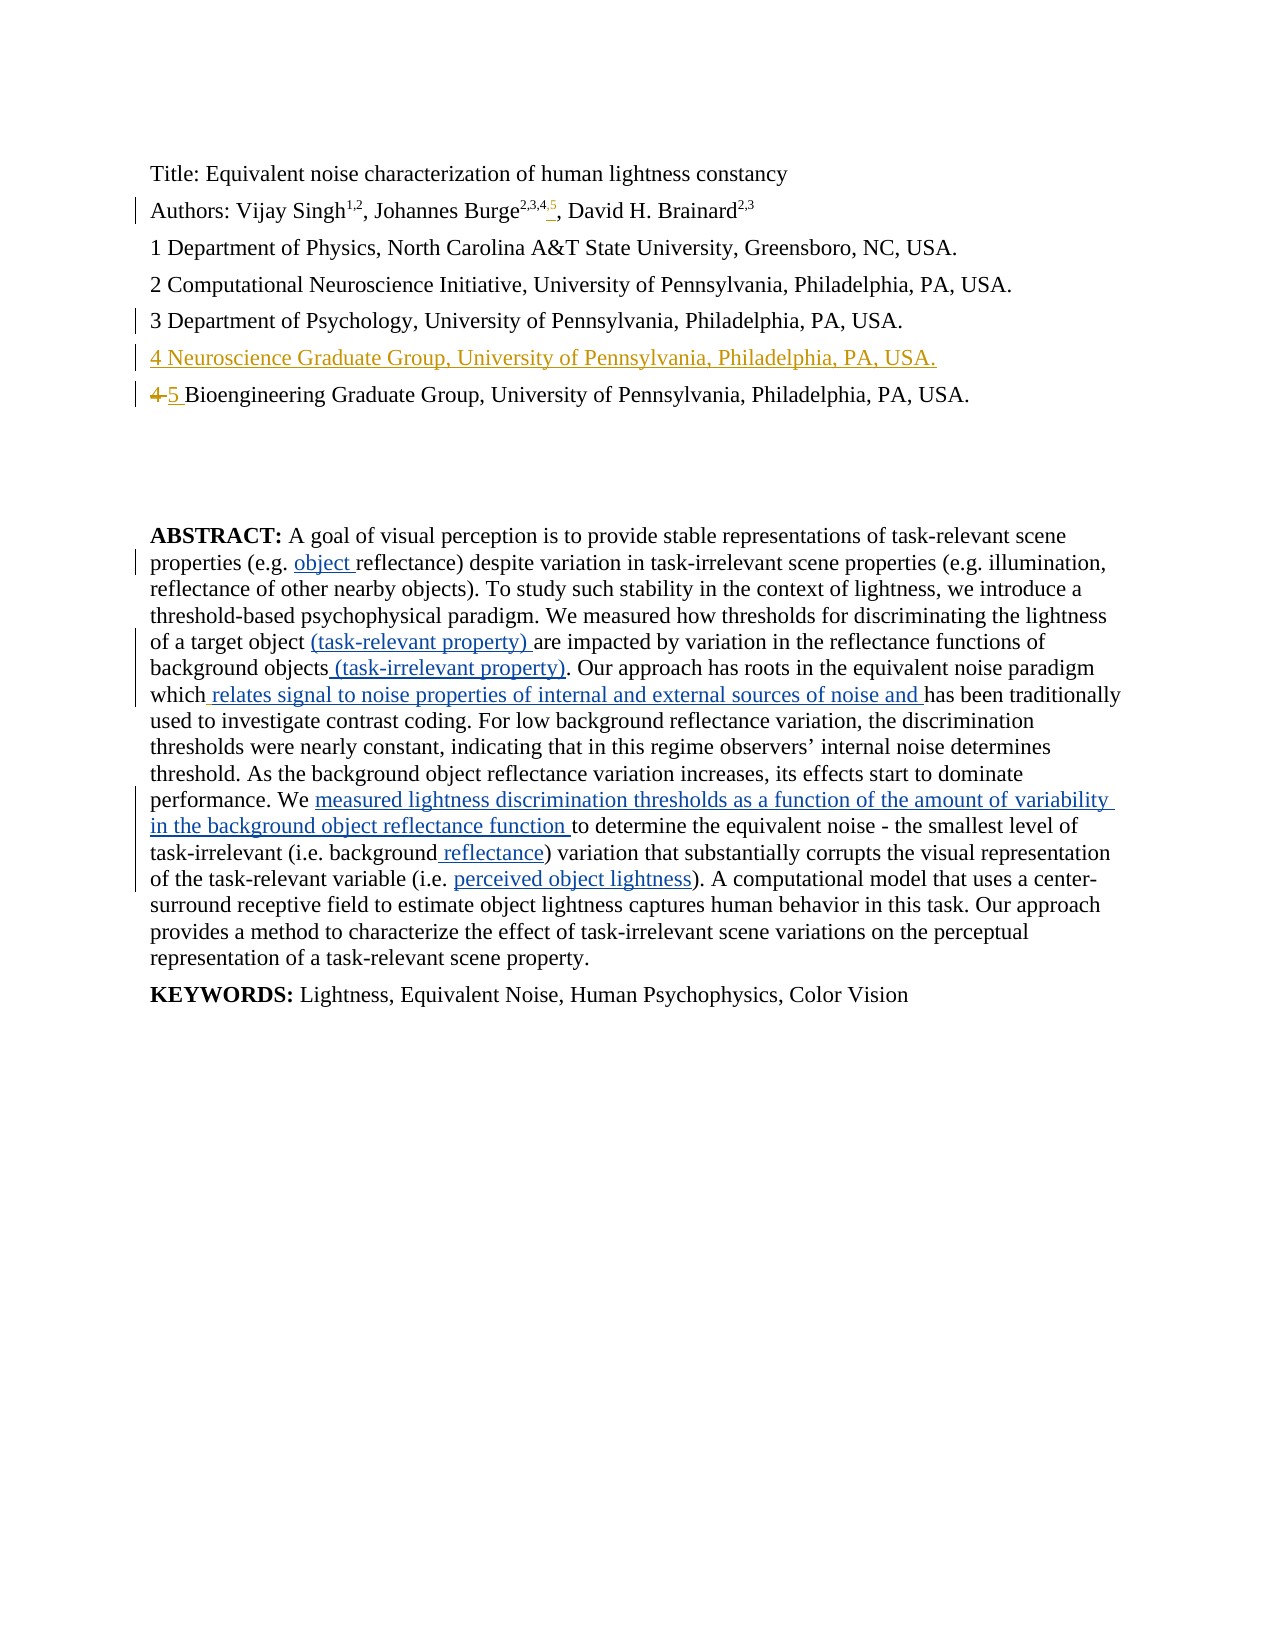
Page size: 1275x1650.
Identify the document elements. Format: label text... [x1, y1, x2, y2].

text KEYWORDS: Lightness, Equivalent Noise, Human Psychophysics, Color Vision [150, 981, 1125, 1007]
text Authors: Vijay Singh1,2, Johannes Burge2,3,4, David H. Brainard2,3 [150, 197, 1125, 223]
text 1 Department of Physics, North Carolina A&T State University, Greensboro, NC, USA. [150, 234, 1125, 260]
text 3 Department of Psychology, University of Pennsylvania, Philadelphia, PA, USA. [150, 307, 1125, 334]
text ABSTRACT: A goal of visual perception is to provide stable representations of task-relevant scene properties (e.g. reflectance) despite variation in task-irrelevant scene properties (e.g. illumination, reflectance of other nearby objects). To study such stability in the context of lightness, we introduce a threshold-based psychophysical paradigm. We measured how thresholds for discriminating the lightness of a target object are impacted by variation in the reflectance functions of background objects. Our approach has roots in the equivalent noise paradigm whichhas been traditionally used to investigate contrast coding. For low background reflectance variation, the discrimination thresholds were nearly constant, indicating that in this regime observers’ internal noise determines threshold. As the background object reflectance variation increases, its effects start to dominate performance. We to determine the equivalent noise - the smallest level of task-irrelevant (i.e. background) variation that substantially corrupts the visual representation of the task-relevant variable (i.e. ). A computational model that uses a center-surround receptive field to estimate object lightness captures human behavior in this task. Our approach provides a method to characterize the effect of task-irrelevant scene variations on the perceptual representation of a task-relevant scene property. [150, 491, 1125, 971]
text Title: Equivalent noise characterization of human lightness constancy [150, 160, 1125, 187]
text 2 Computational Neuroscience Initiative, University of Pennsylvania, Philadelphia, PA, USA. [150, 271, 1125, 297]
text Bioengineering Graduate Group, University of Pennsylvania, Philadelphia, PA, USA. [150, 381, 1125, 407]
